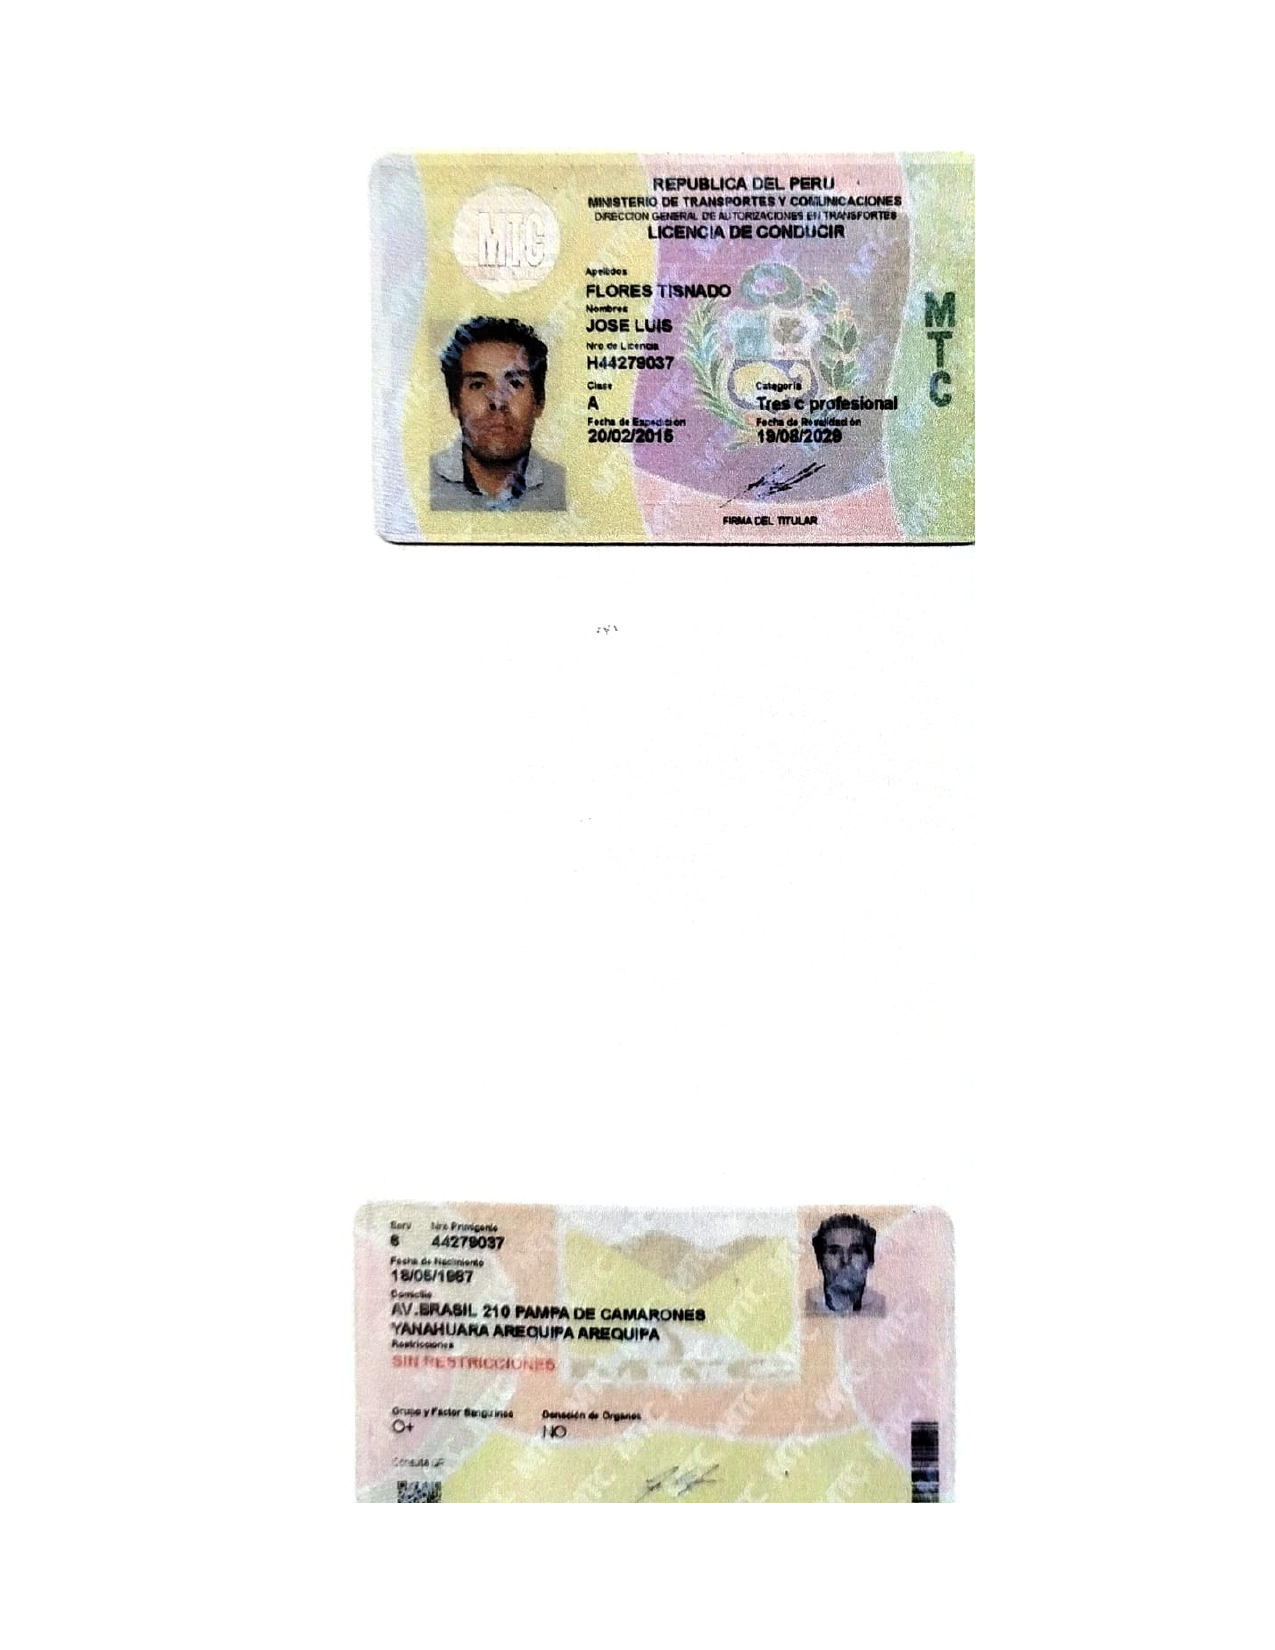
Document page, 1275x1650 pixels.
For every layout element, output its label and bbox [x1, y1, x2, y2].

picture [300, 147, 976, 1503]
